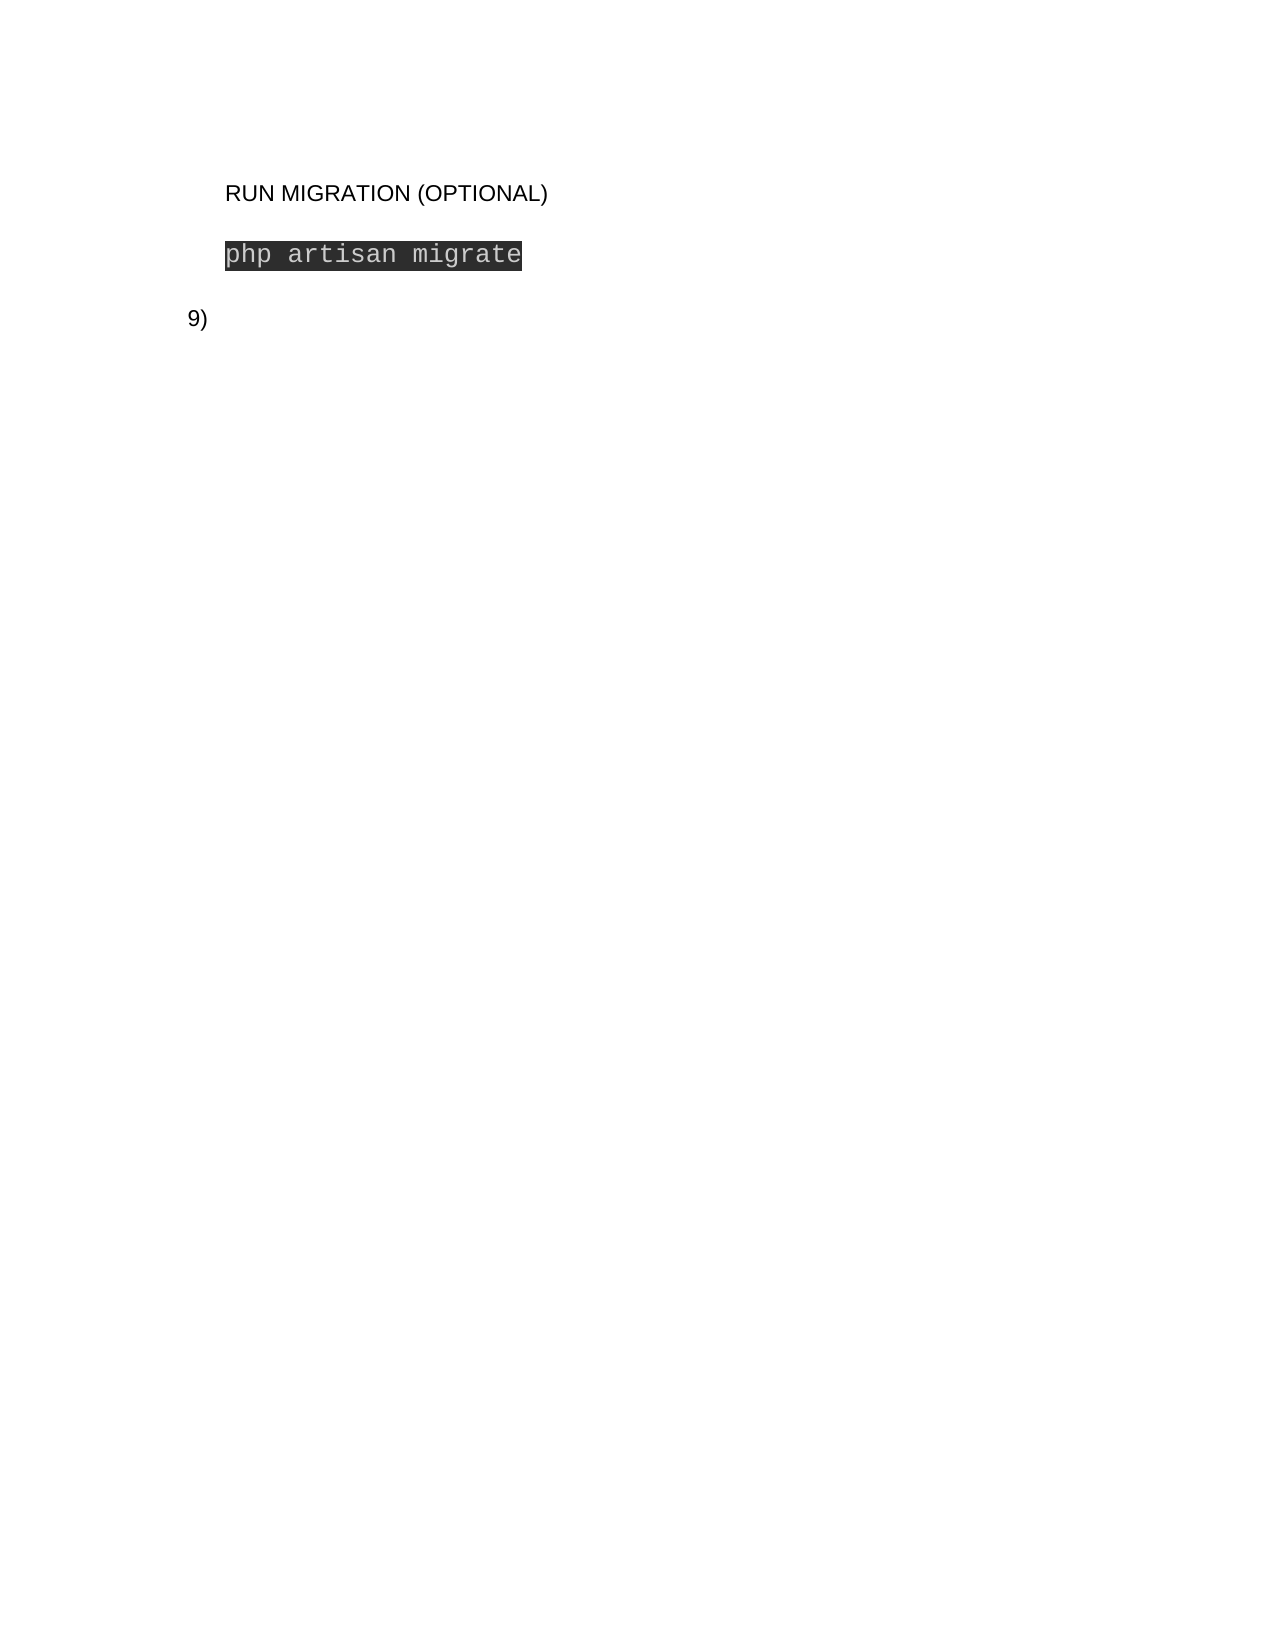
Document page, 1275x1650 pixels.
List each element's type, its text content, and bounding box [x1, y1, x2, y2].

text RUN MIGRATION (OPTIONAL) php artisan migrate [225, 150, 1125, 301]
